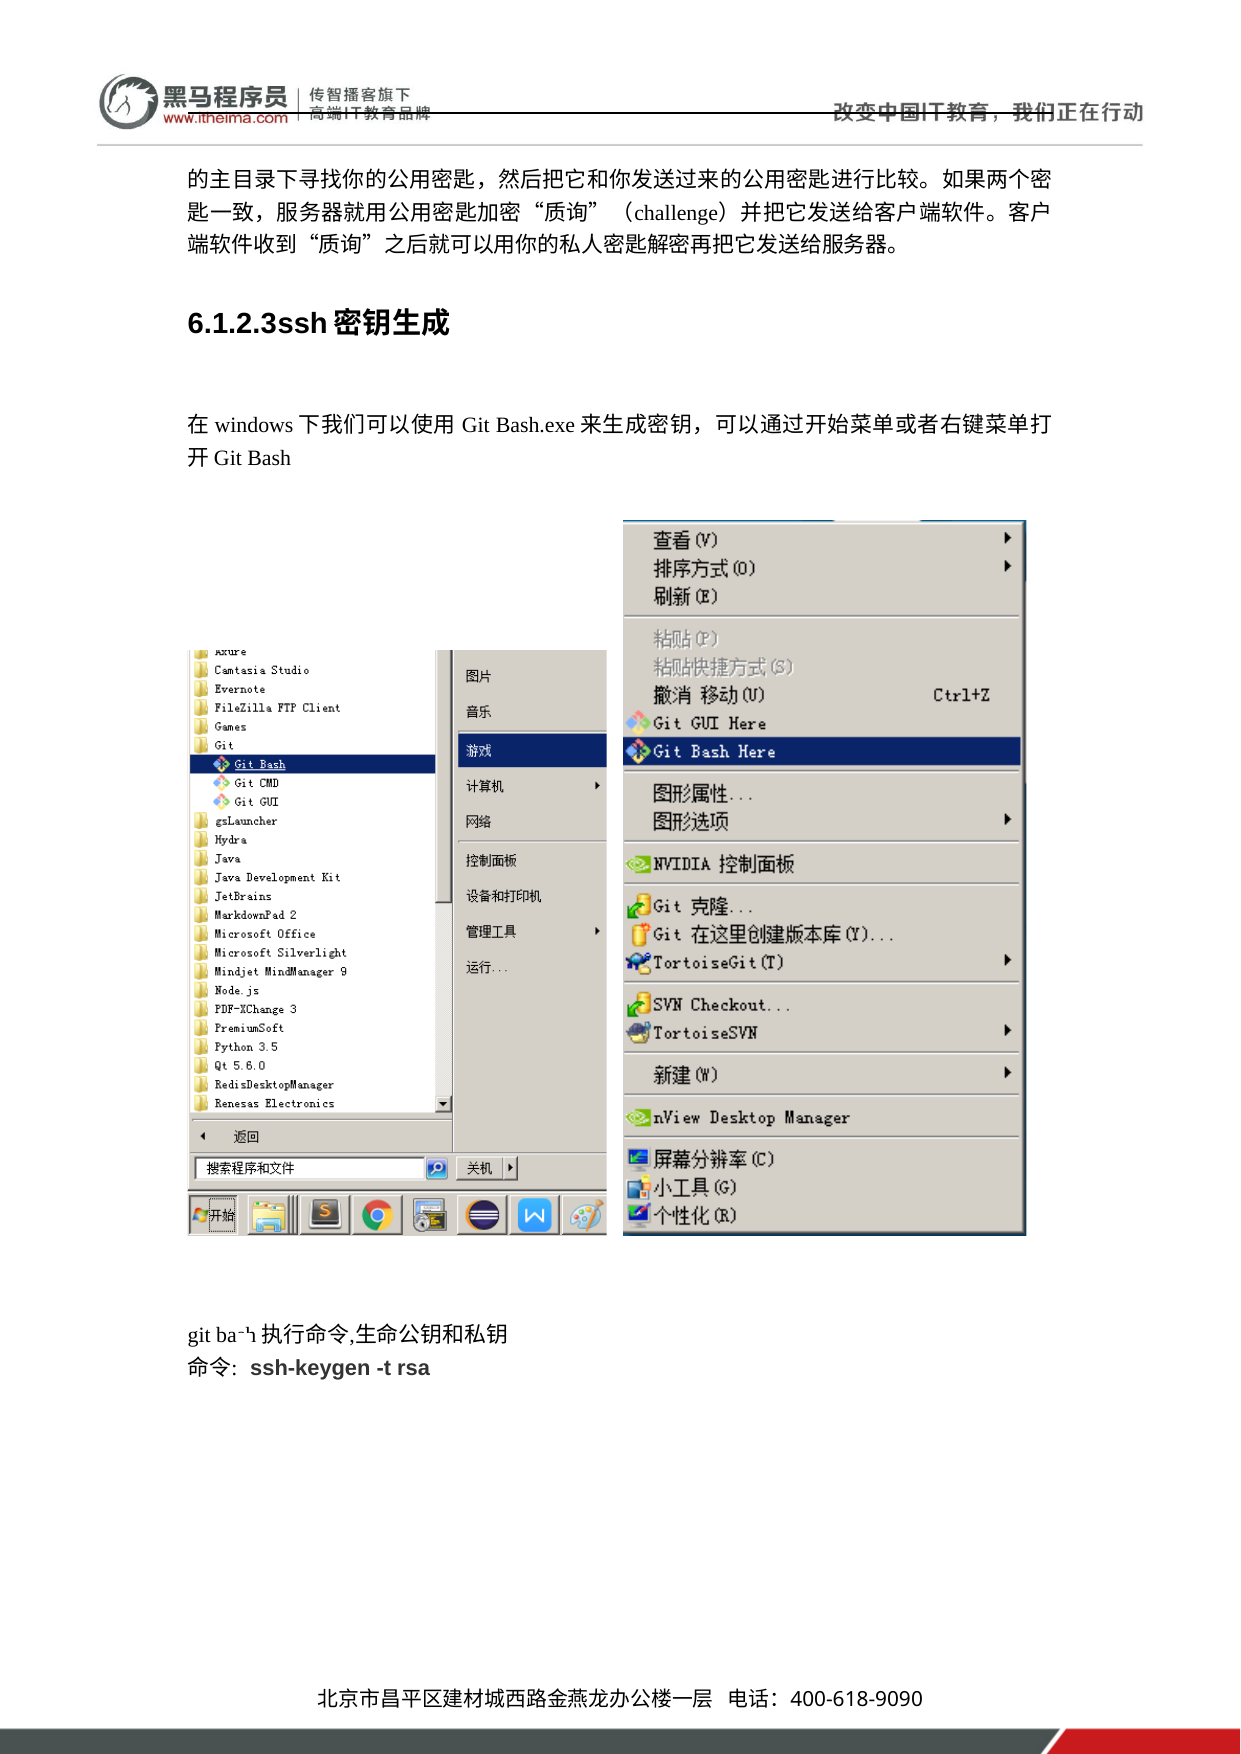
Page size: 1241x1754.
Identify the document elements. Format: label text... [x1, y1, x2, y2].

picture [623, 520, 1027, 1236]
picture [0, 1669, 1241, 1754]
text 命令: ssh-keygen -t rsa [250, 1349, 1053, 1382]
text 在windows下我们可以使用 Git Bash.exe来生成密钥，可以通过开始菜单或者右键菜单打开Git Bash [187, 407, 1053, 472]
subtitle ssh密钥生成 [187, 289, 1053, 354]
text git bash 执行命令,生命公钥和私钥 [187, 1317, 1053, 1349]
picture [187, 650, 607, 1236]
text 命令: ssh-keygen -t rsa [187, 1349, 237, 1382]
picture [0, 3, 1241, 153]
